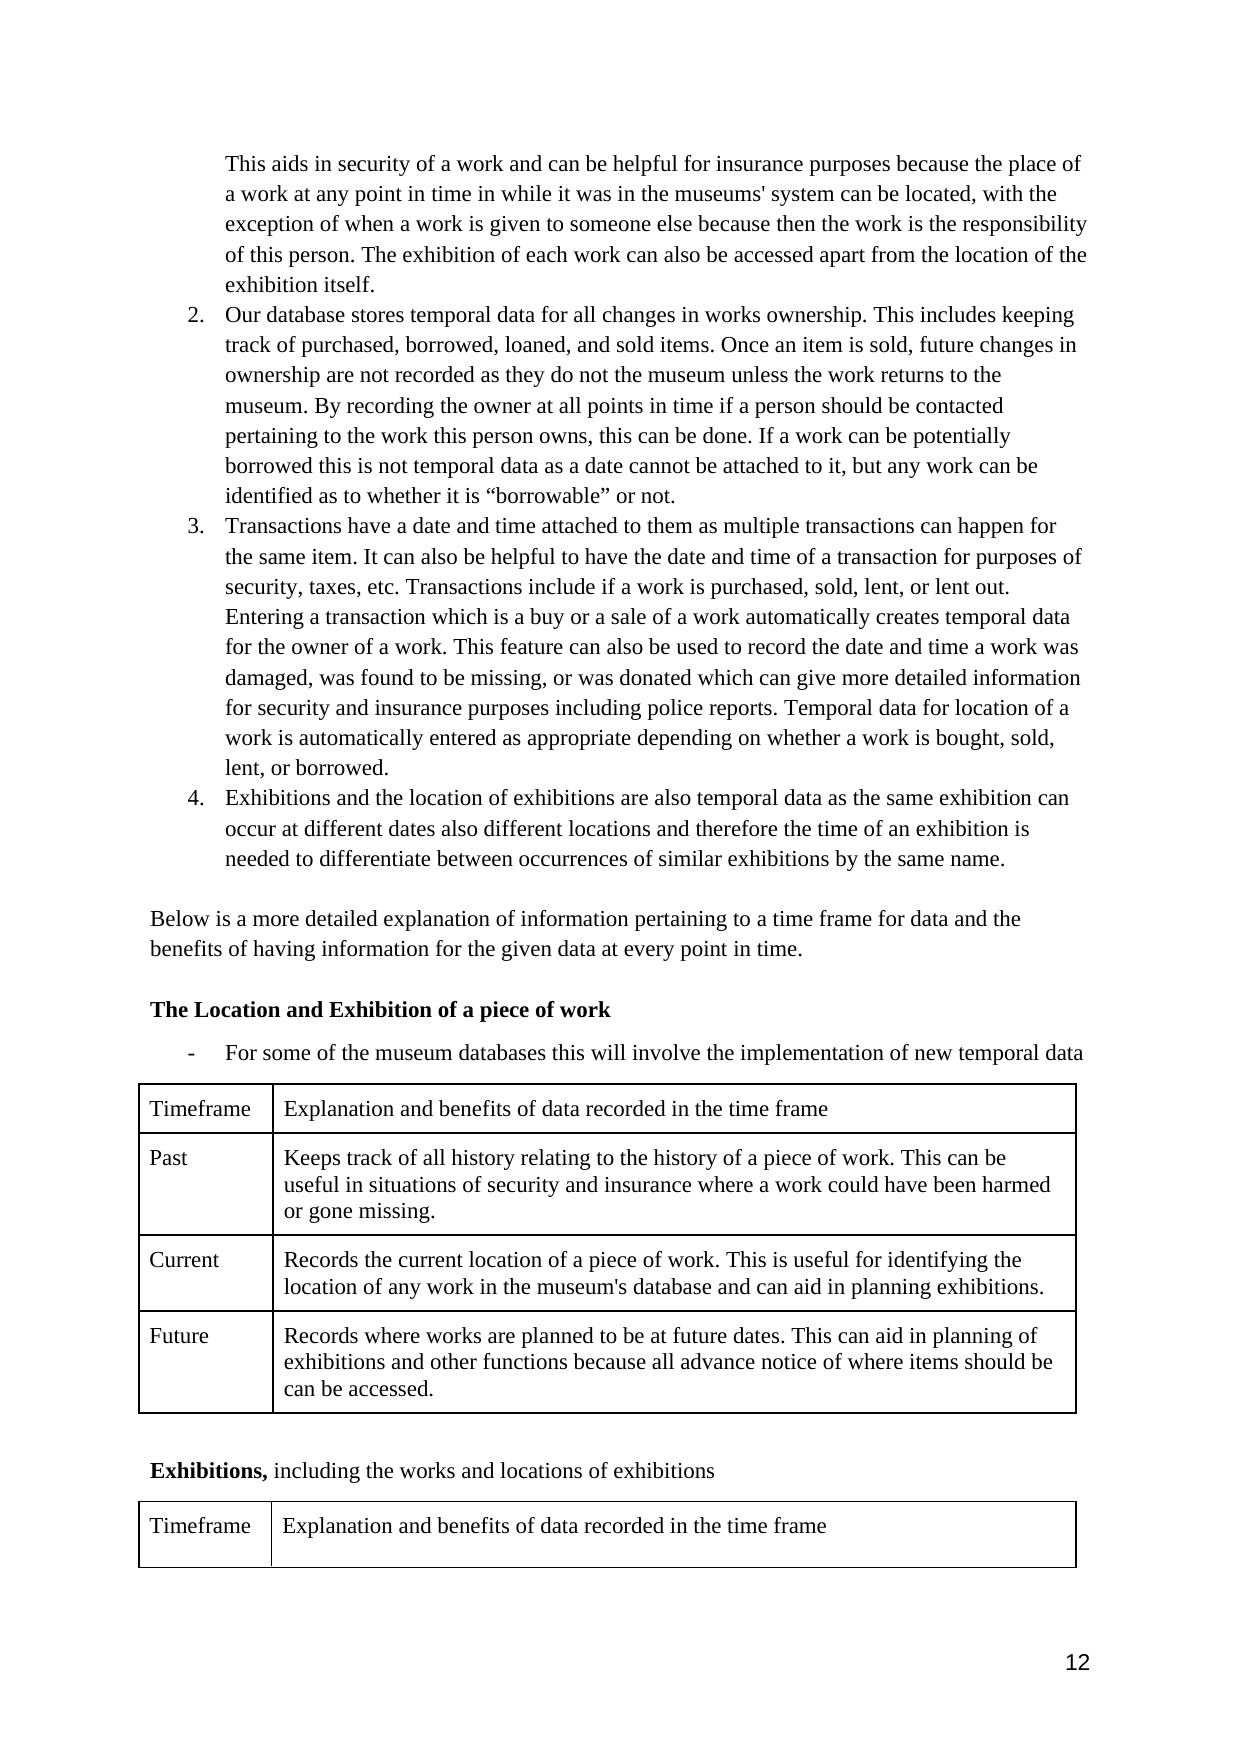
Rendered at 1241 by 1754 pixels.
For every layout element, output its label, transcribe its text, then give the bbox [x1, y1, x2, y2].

text Exhibitions, including the works and locations of exhibitions [150, 1457, 1090, 1483]
table_header Timeframe [140, 1085, 272, 1132]
table_cell Keeps track of all history relating to the history of a piece of work. This can be useful in situations of security and insurance where a work could have been harmed or gone missing. [274, 1134, 1075, 1234]
table_cell Future [140, 1312, 272, 1412]
table_header Explanation and benefits of data recorded in the time frame [272, 1502, 1075, 1566]
table_header Timeframe [140, 1502, 271, 1566]
table_header Explanation and benefits of data recorded in the time frame [274, 1085, 1075, 1132]
table_cell Past [140, 1134, 272, 1234]
table_cell Records where works are planned to be at future dates. This can aid in planning of exhibitions and other functions because all advance notice of where items should be can be accessed. [274, 1312, 1075, 1412]
table_cell Records the current location of a piece of work. This is useful for identifying the location of any work in the museum's database and can aid in planning exhibitions. [274, 1236, 1075, 1309]
table_cell Current [140, 1236, 272, 1309]
list Our database stores temporal data for all changes in works ownership. This includes keeping track of purchased, borrowed, loaned, and sold items. Once an item is sold, future changes in ownership are not recorded as they do not the museum unless the work returns to the museum. By recording the owner at all points in time if a person should be contacted pertaining to the work this person owns, this can be done. If a work can be potentially borrowed this is not temporal data as a date cannot be attached to it, but any work can be identified as to whether it is “borrowable” or not. [187, 301, 1090, 509]
text Below is a more detailed explanation of information pertaining to a time frame for data and the benefits of having information for the given data at every point in time. [150, 905, 1090, 962]
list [187, 150, 1090, 297]
list For some of the museum databases this will involve the implementation of new temporal data [187, 1039, 1090, 1066]
text The Location and Exhibition of a piece of work [150, 996, 1090, 1022]
list Exhibitions and the location of exhibitions are also temporal data as the same exhibition can occur at different dates also different locations and therefore the time of an exhibition is needed to differentiate between occurrences of similar exhibitions by the same name. [187, 784, 1090, 871]
list Transactions have a date and time attached to them as multiple transactions can happen for the same item. It can also be helpful to have the date and time of a transaction for purposes of security, taxes, etc. Transactions include if a work is purchased, sold, lent, or lent out. Entering a transaction which is a buy or a sale of a work automatically creates temporal data for the owner of a work. This feature can also be used to record the date and time a work was damaged, was found to be missing, or was donated which can give more detailed information for security and insurance purposes including police reports. Temporal data for location of a work is automatically entered as appropriate depending on whether a work is bought, sold, lent, or borrowed. [187, 512, 1090, 781]
